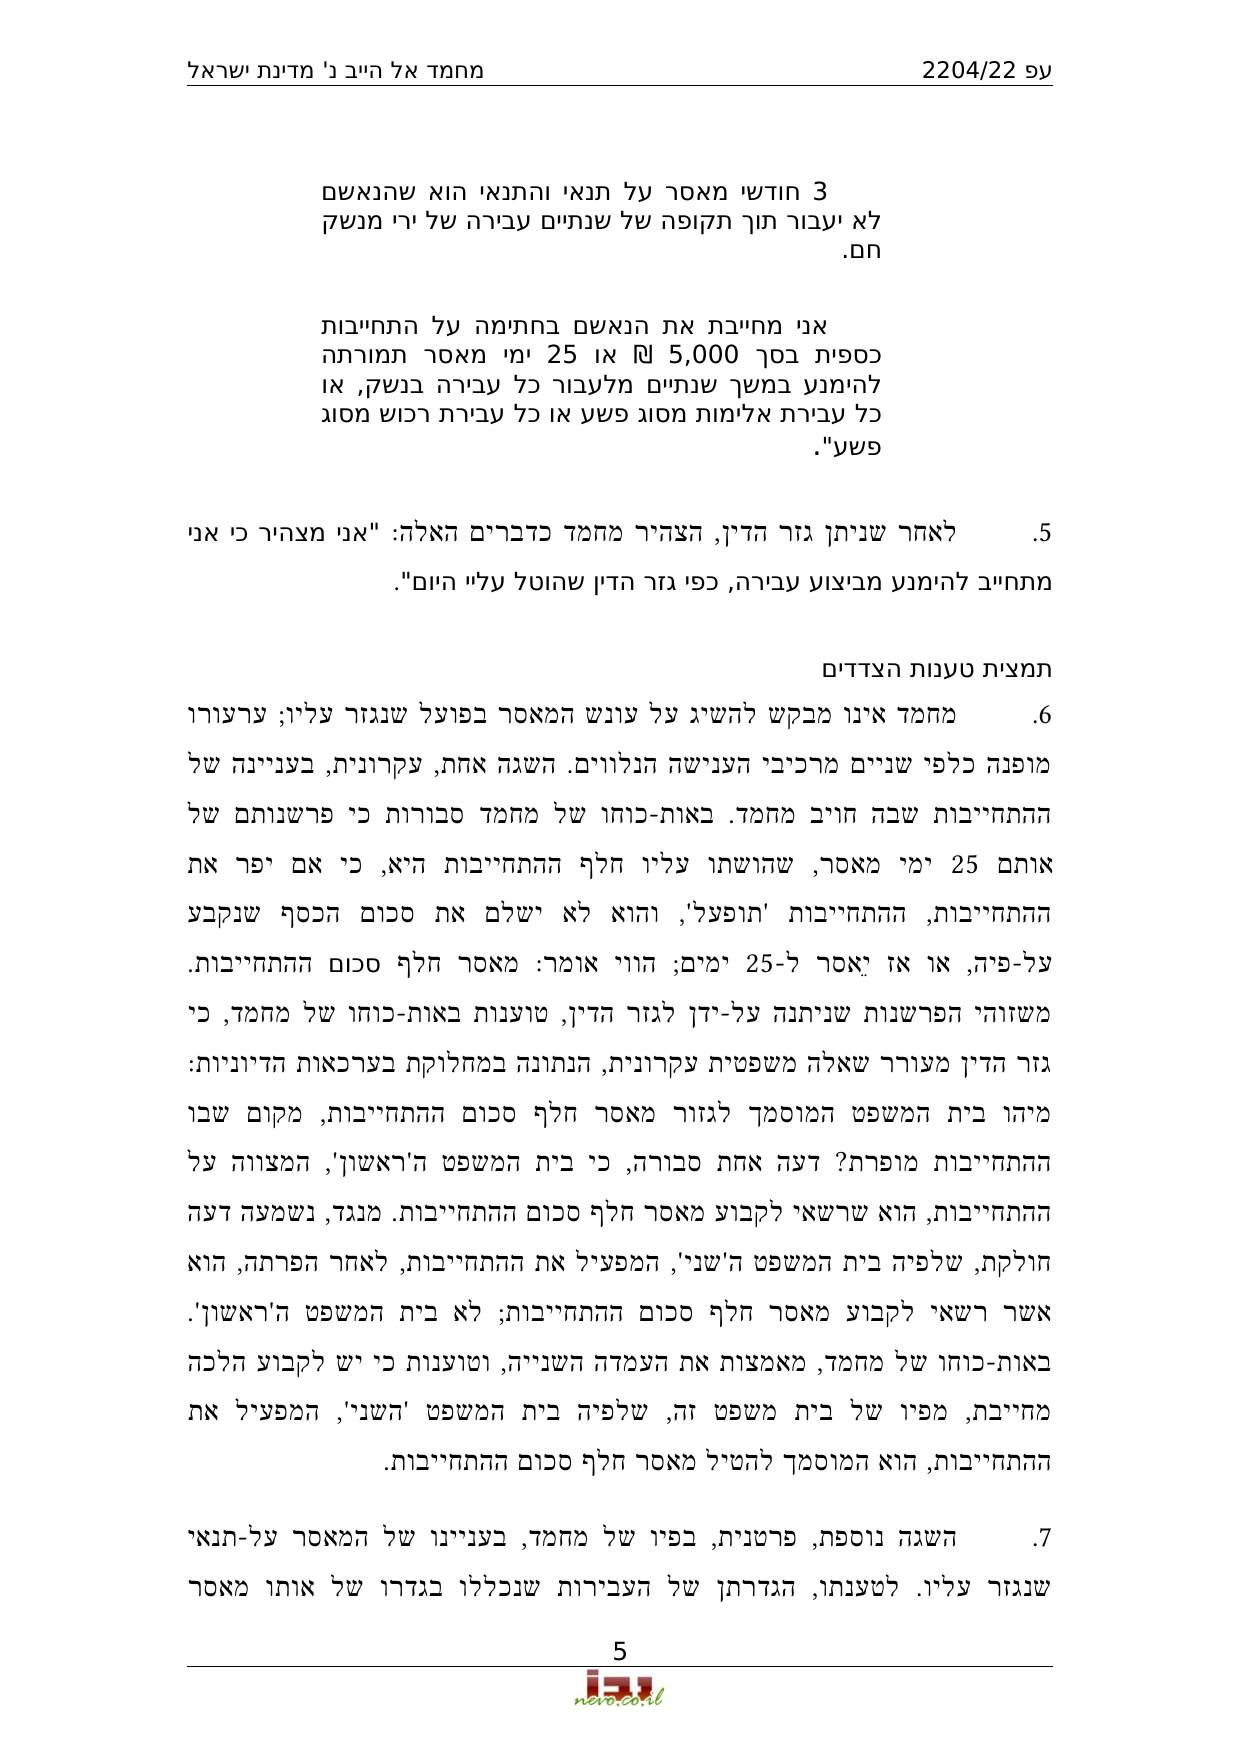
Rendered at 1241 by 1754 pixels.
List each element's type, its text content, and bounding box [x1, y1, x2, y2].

text 3 חודשי מאסר על תנאי והתנאי הוא שהנאשם לא יעבור תוך תקופה של שנתיים עבירה של ירי מנשק חם. [321, 177, 882, 265]
text אני מחייבת את הנאשם בחתימה על התחייבות כספית בסך 5,000 ₪ או 25 ימי מאסר תמורתה להימנע במשך שנתיים מלעבור כל עבירה בנשק, או כל עבירת אלימות מסוג פשע או כל עבירת רכוש מסוג פשע". [321, 312, 882, 462]
picture [574, 1669, 666, 1707]
list לאחר שניתן גזר הדין, הצהיר מחמד כדברים האלה: "אני מצהיר כי אני מתחייב להימנע מביצוע עבירה, כפי גזר הדין שהוטל עליי היום". [187, 515, 1053, 598]
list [187, 1521, 1053, 1604]
text תמצית טענות הצדדים [187, 654, 1053, 683]
list מחמד אינו מבקש להשיג על עונש המאסר בפועל שנגזר עליו; ערעורו מופנה כלפי שניים מרכיבי הענישה הנלווים. השגה אחת, עקרונית, בעניינה של ההתחייבות שבה חויב מחמד. באות-כוחו של מחמד סבורות כי פרשנותם של אותם 25 ימי מאסר, שהושתו עליו חלף ההתחייבות היא, כי אם יפר את ההתחייבות, ההתחייבות 'תופעל', והוא לא ישלם את סכום הכסף שנקבע על-פיה, או אז יֵאסר ל-25 ימים; הווי אומר: מאסר חלף סכום ההתחייבות. משזוהי הפרשנות שניתנה על-ידן לגזר הדין, טוענות באות-כוחו של מחמד, כי גזר הדין מעורר שאלה משפטית עקרונית, הנתונה במחלוקת בערכאות הדיוניות: מיהו בית המשפט המוסמך לגזור מאסר חלף סכום ההתחייבות, מקום שבו ההתחייבות מופרת? דעה אחת סבורה, כי בית המשפט ה'ראשון', המצווה על ההתחייבות, הוא שרשאי לקבוע מאסר חלף סכום ההתחייבות. מנגד, נשמעה דעה חולקת, שלפיה בית המשפט ה'שני', המפעיל את ההתחייבות, לאחר הפרתה, הוא אשר רשאי לקבוע מאסר חלף סכום ההתחייבות; לא בית המשפט ה'ראשון'. באות-כוחו של מחמד, מאמצות את העמדה השנייה, וטוענות כי יש לקבוע הלכה מחייבת, מפיו של בית משפט זה, שלפיה בית המשפט 'השני', המפעיל את ההתחייבות, הוא המוסמך להטיל מאסר חלף סכום ההתחייבות. [187, 698, 1053, 1478]
